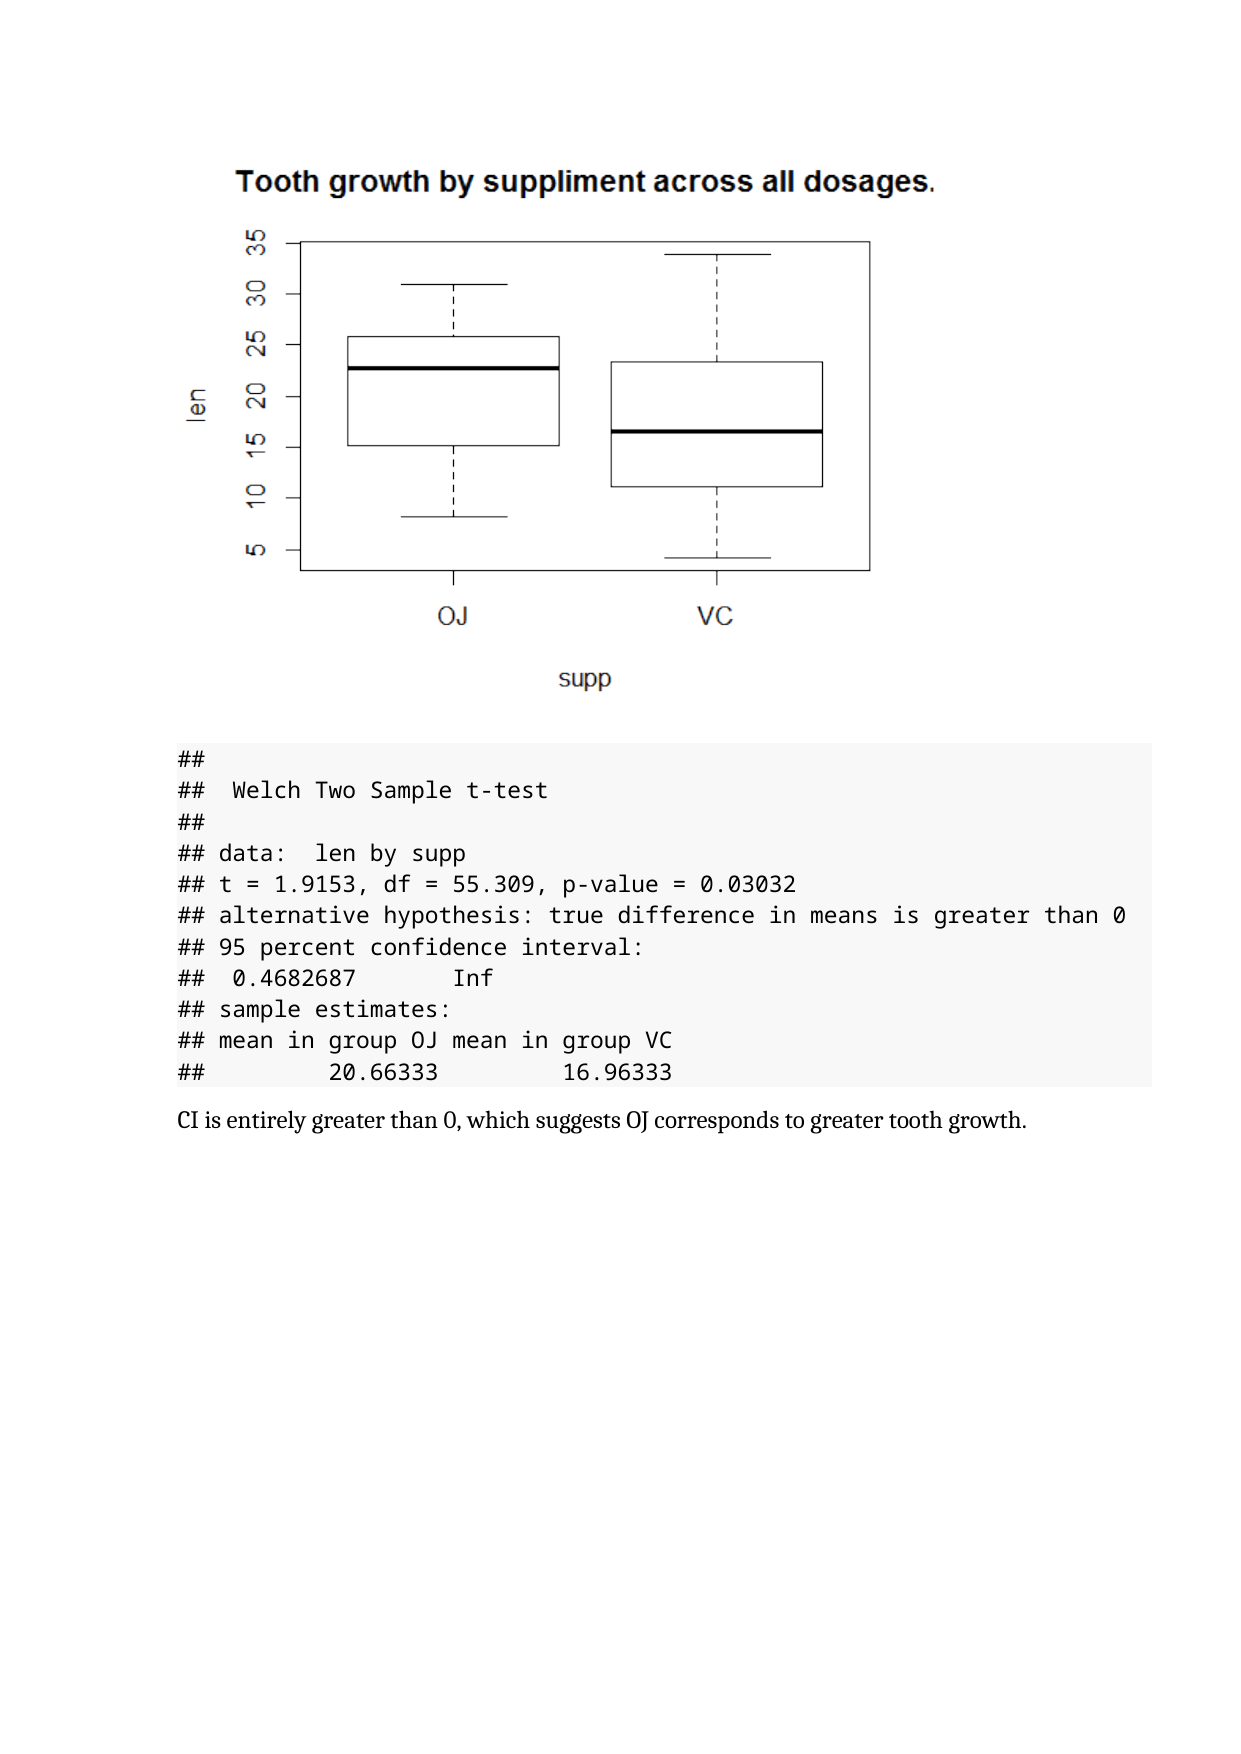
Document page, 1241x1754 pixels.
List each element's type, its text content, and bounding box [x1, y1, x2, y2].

picture [177, 118, 934, 725]
text CI is entirely greater than 0, which suggests OJ corresponds to greater tooth growth. [177, 1106, 1152, 1134]
text ## ## Welch Two Sample t-test ## ## data: len by supp ## t = 1.9153, df = 55.309, p-value = 0.03032 ## alternative hypothesis: true difference in means is greater than 0 ## 95 percent confidence interval: ## 0.4682687 Inf ## sample estimates: ## mean in group OJ mean in group VC ## 20.66333 16.96333 [177, 743, 1152, 1087]
